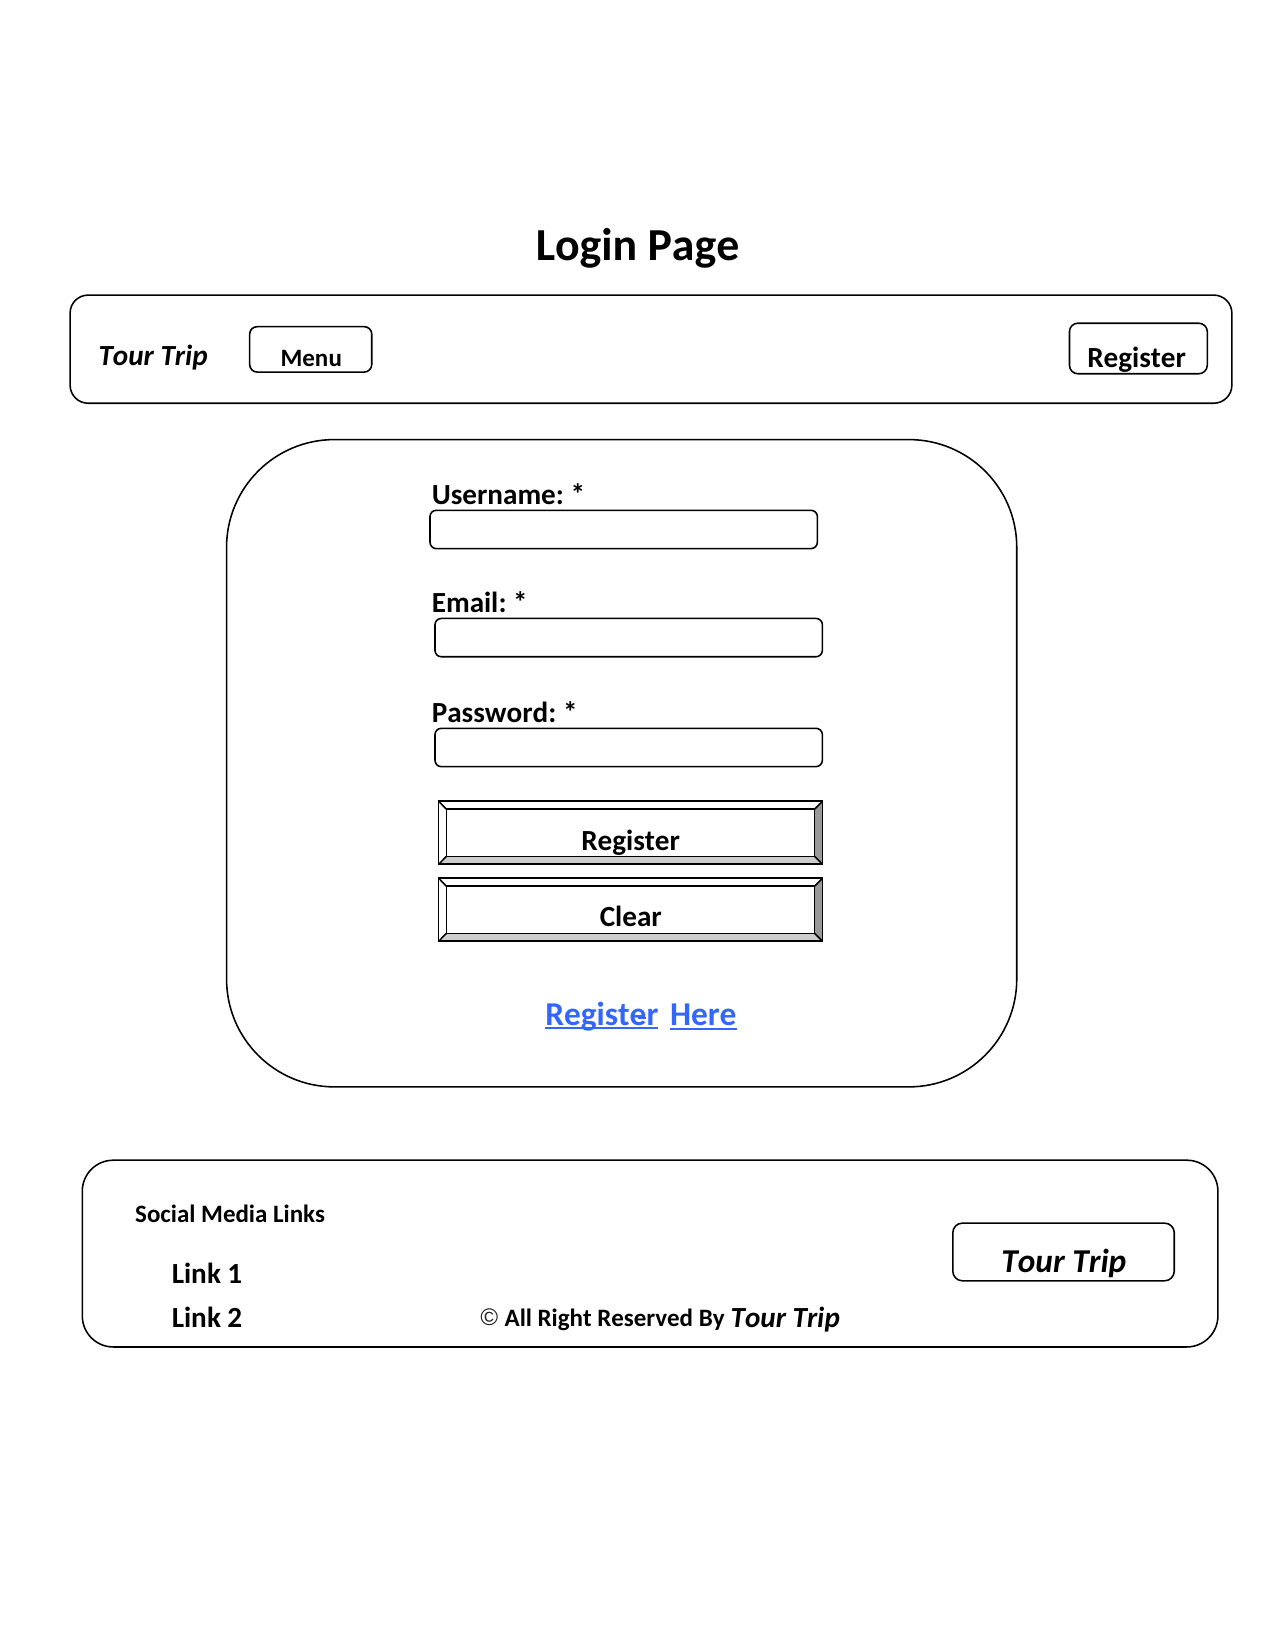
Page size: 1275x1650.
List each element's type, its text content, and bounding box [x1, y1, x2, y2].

subtitle Login Page [140, 216, 1134, 272]
